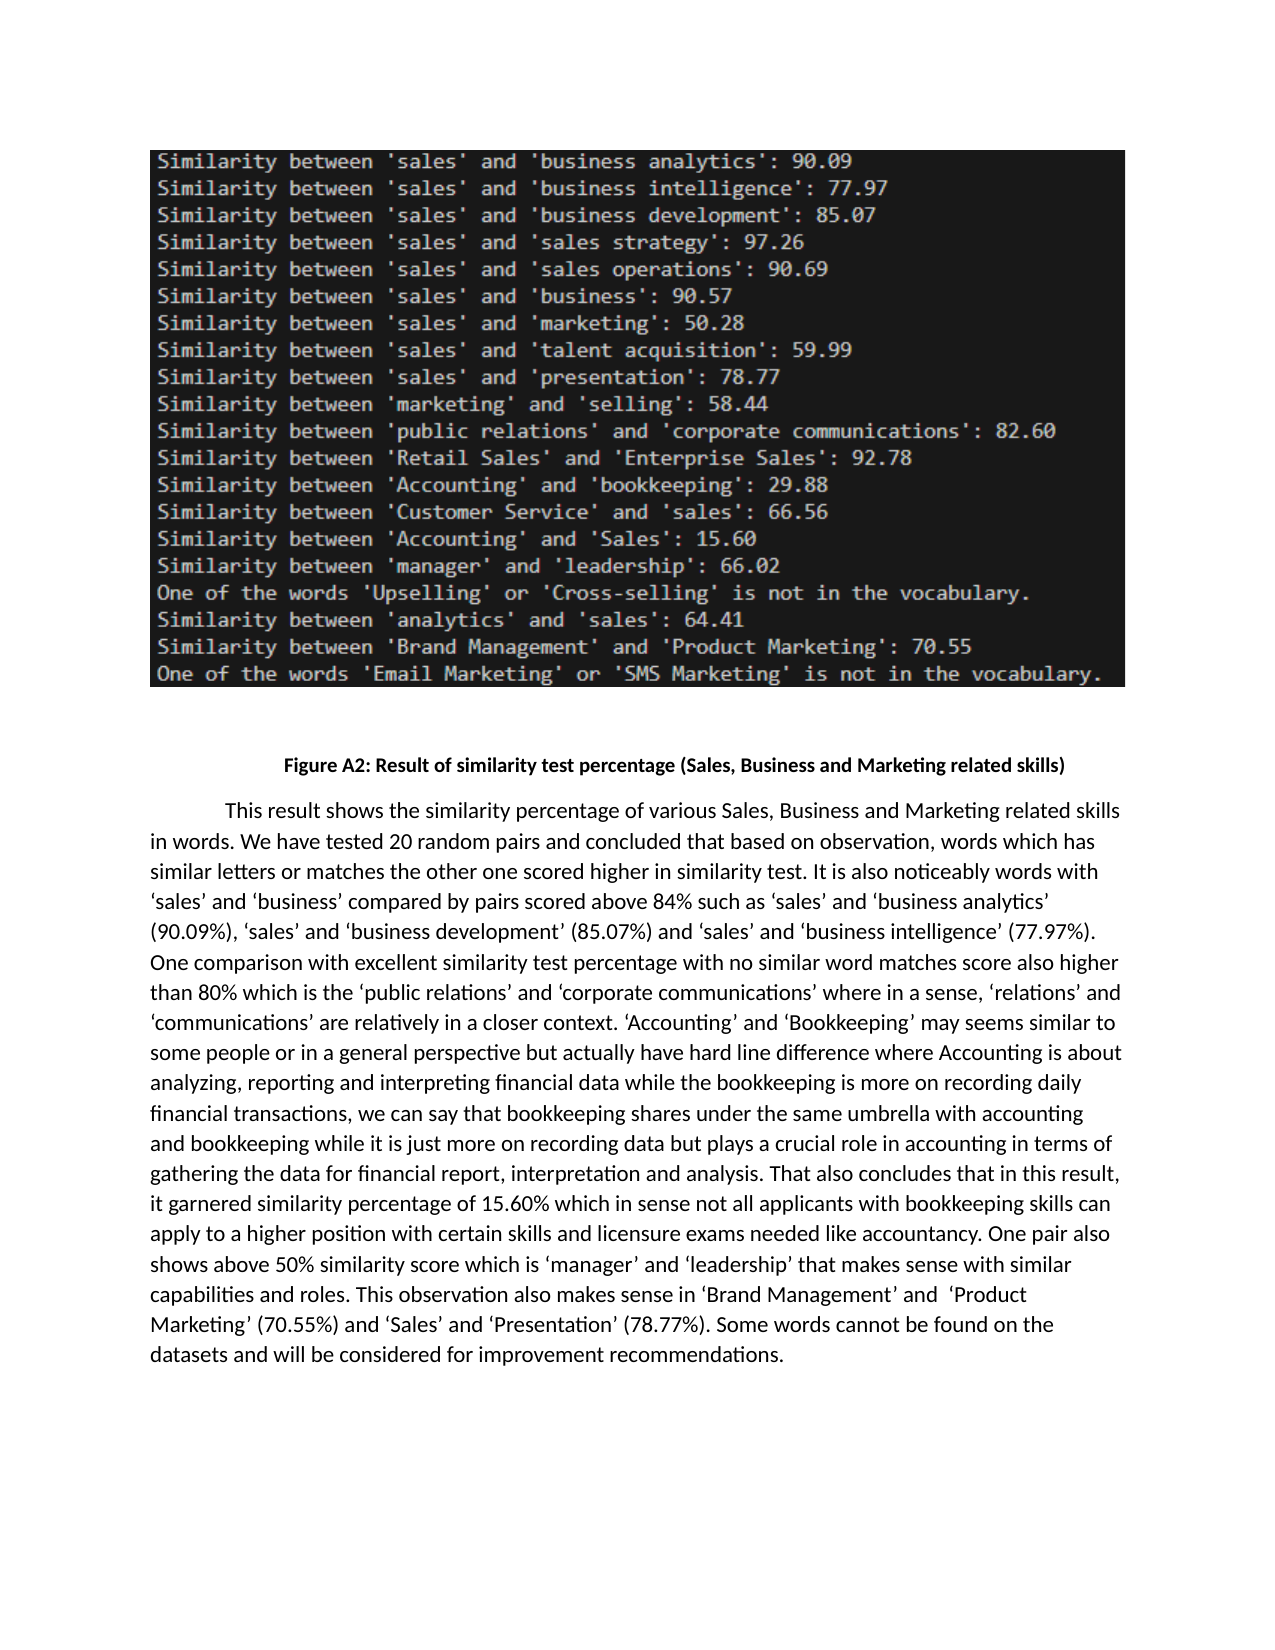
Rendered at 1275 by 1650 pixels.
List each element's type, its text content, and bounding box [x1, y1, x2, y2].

picture [150, 150, 1125, 687]
text Figure A2: Result of similarity test percentage (Sales, Business and Marketing related skills) [150, 752, 1125, 778]
text This result shows the similarity percentage of various Sales, Business and Marketing related skills in words. We have tested 20 random pairs and concluded that based on observation, words which has similar letters or matches the other one scored higher in similarity test. It is also noticeably words with ‘sales’ and ‘business’ compared by pairs scored above 84% such as ‘sales’ and ‘business analytics’ (90.09%), ‘sales’ and ‘business development’ (85.07%) and ‘sales’ and ‘business intelligence’ (77.97%). One comparison with excellent similarity test percentage with no similar word matches score also higher than 80% which is the ‘public relations’ and ‘corporate communications’ where in a sense, ‘relations’ and ‘communications’ are relatively in a closer context. ‘Accounting’ and ‘Bookkeeping’ may seems similar to some people or in a general perspective but actually have hard line difference where Accounting is about analyzing, reporting and interpreting financial data while the bookkeeping is more on recording daily financial transactions, we can say that bookkeeping shares under the same umbrella with accounting and bookkeeping while it is just more on recording data but plays a crucial role in accounting in terms of gathering the data for financial report, interpretation and analysis. That also concludes that in this result, it garnered similarity percentage of 15.60% which in sense not all applicants with bookkeeping skills can apply to a higher position with certain skills and licensure exams needed like accountancy. One pair also shows above 50% similarity score which is ‘manager’ and ‘leadership’ that makes sense with similar capabilities and roles. This observation also makes sense in ‘Brand Management’ and ‘Product Marketing’ (70.55%) and ‘Sales’ and ‘Presentation’ (78.77%). Some words cannot be found on the datasets and will be considered for improvement recommendations. [150, 797, 1125, 1368]
